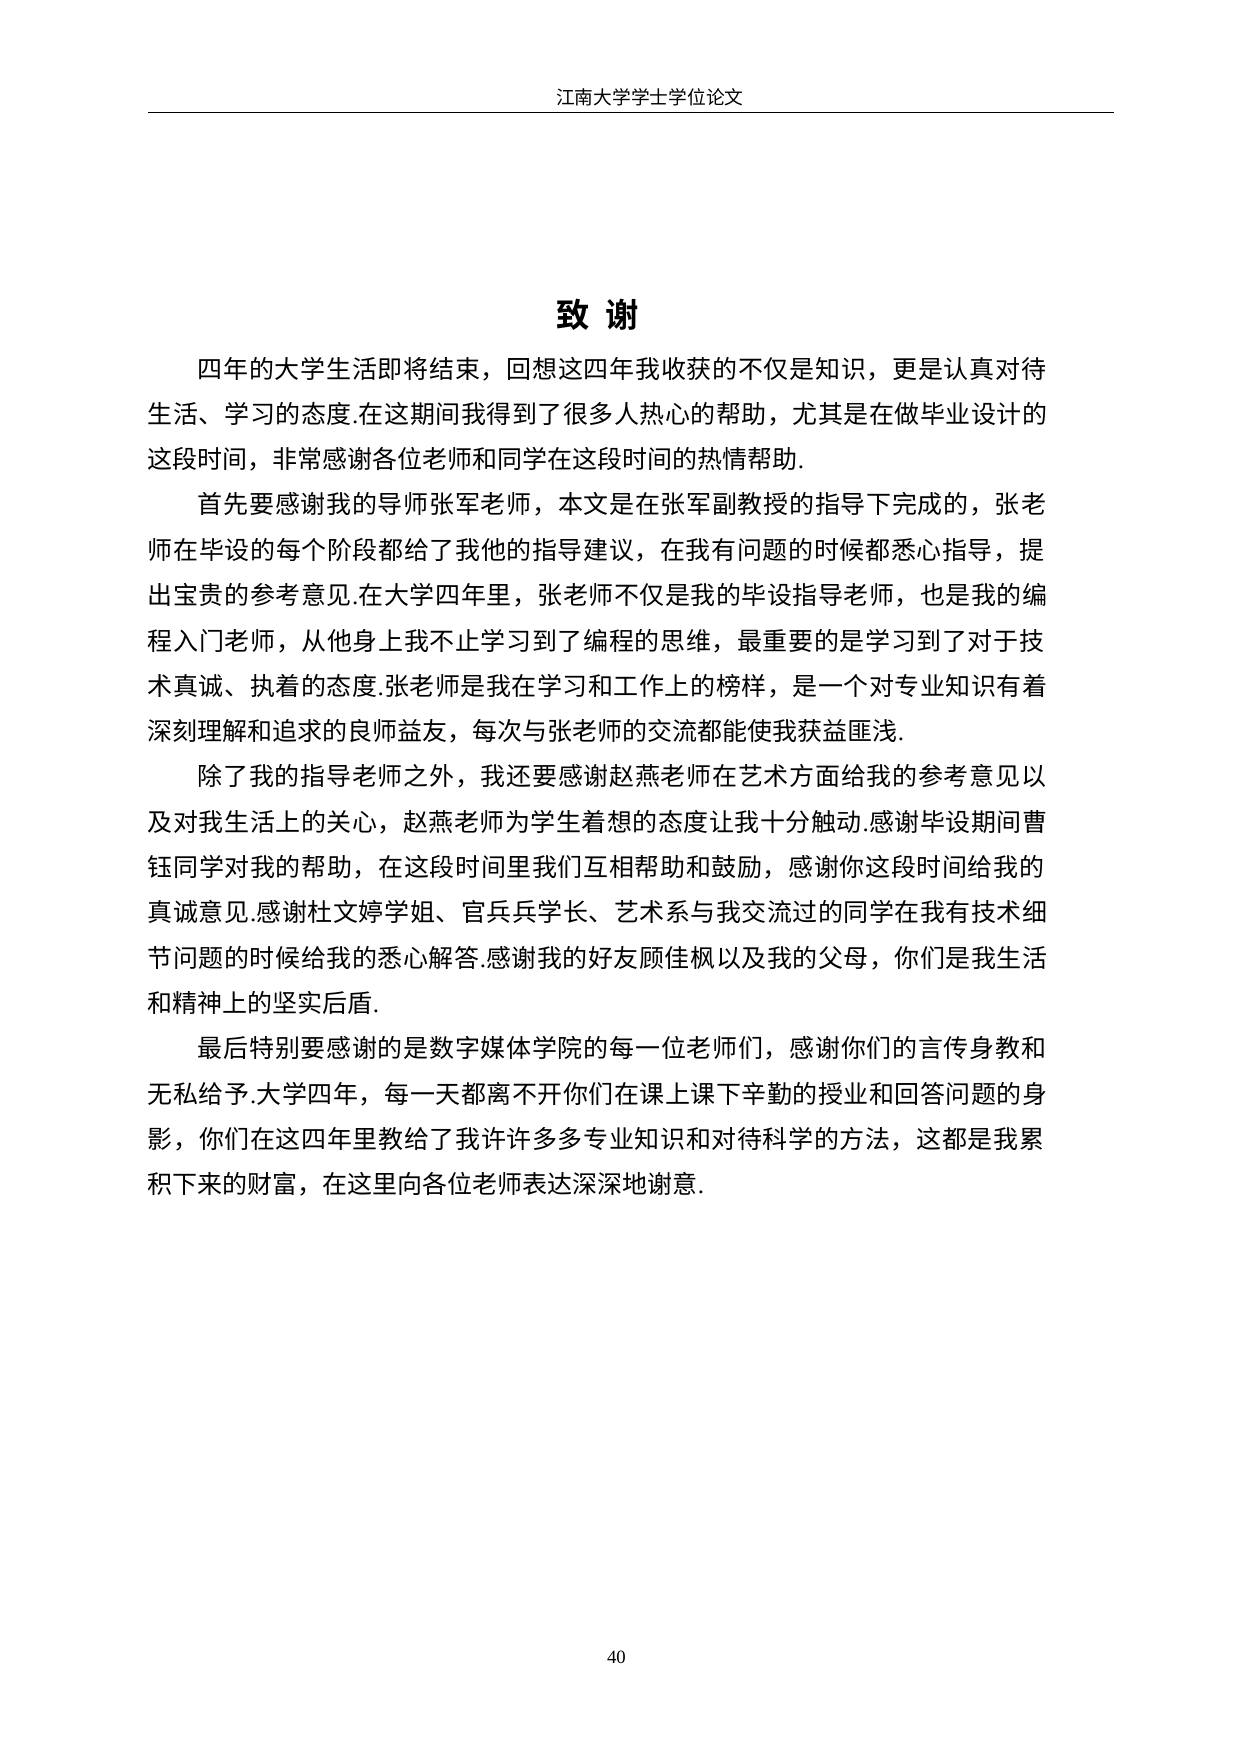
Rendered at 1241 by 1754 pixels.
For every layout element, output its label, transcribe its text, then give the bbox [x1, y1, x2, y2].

text 致 谢 [148, 289, 1047, 337]
text 最后特别要感谢的是数字媒体学院的每一位老师们，感谢你们的言传身教和无私给予.大学四年，每一天都离不开你们在课上课下辛勤的授业和回答问题的身影，你们在这四年里教给了我许许多多专业知识和对待科学的方法，这都是我累积下来的财富，在这里向各位老师表达深深地谢意. [148, 1029, 1047, 1201]
text 四年的大学生活即将结束，回想这四年我收获的不仅是知识，更是认真对待生活、学习的态度.在这期间我得到了很多人热心的帮助，尤其是在做毕业设计的这段时间，非常感谢各位老师和同学在这段时间的热情帮助. [148, 349, 1047, 476]
text 除了我的指导老师之外，我还要感谢赵燕老师在艺术方面给我的参考意见以及对我生活上的关心，赵燕老师为学生着想的态度让我十分触动.感谢毕设期间曹钰同学对我的帮助，在这段时间里我们互相帮助和鼓励，感谢你这段时间给我的真诚意见.感谢杜文婷学姐、官兵兵学长、艺术系与我交流过的同学在我有技术细节问题的时候给我的悉心解答.感谢我的好友顾佳枫以及我的父母，你们是我生活和精神上的坚实后盾. [148, 757, 1047, 1020]
text 首先要感谢我的导师张军老师，本文是在张军副教授的指导下完成的，张老师在毕设的每个阶段都给了我他的指导建议，在我有问题的时候都悉心指导，提出宝贵的参考意见.在大学四年里，张老师不仅是我的毕设指导老师，也是我的编程入门老师，从他身上我不止学习到了编程的思维，最重要的是学习到了对于技术真诚、执着的态度.张老师是我在学习和工作上的榜样，是一个对专业知识有着深刻理解和追求的良师益友，每次与张老师的交流都能使我获益匪浅. [148, 485, 1047, 748]
